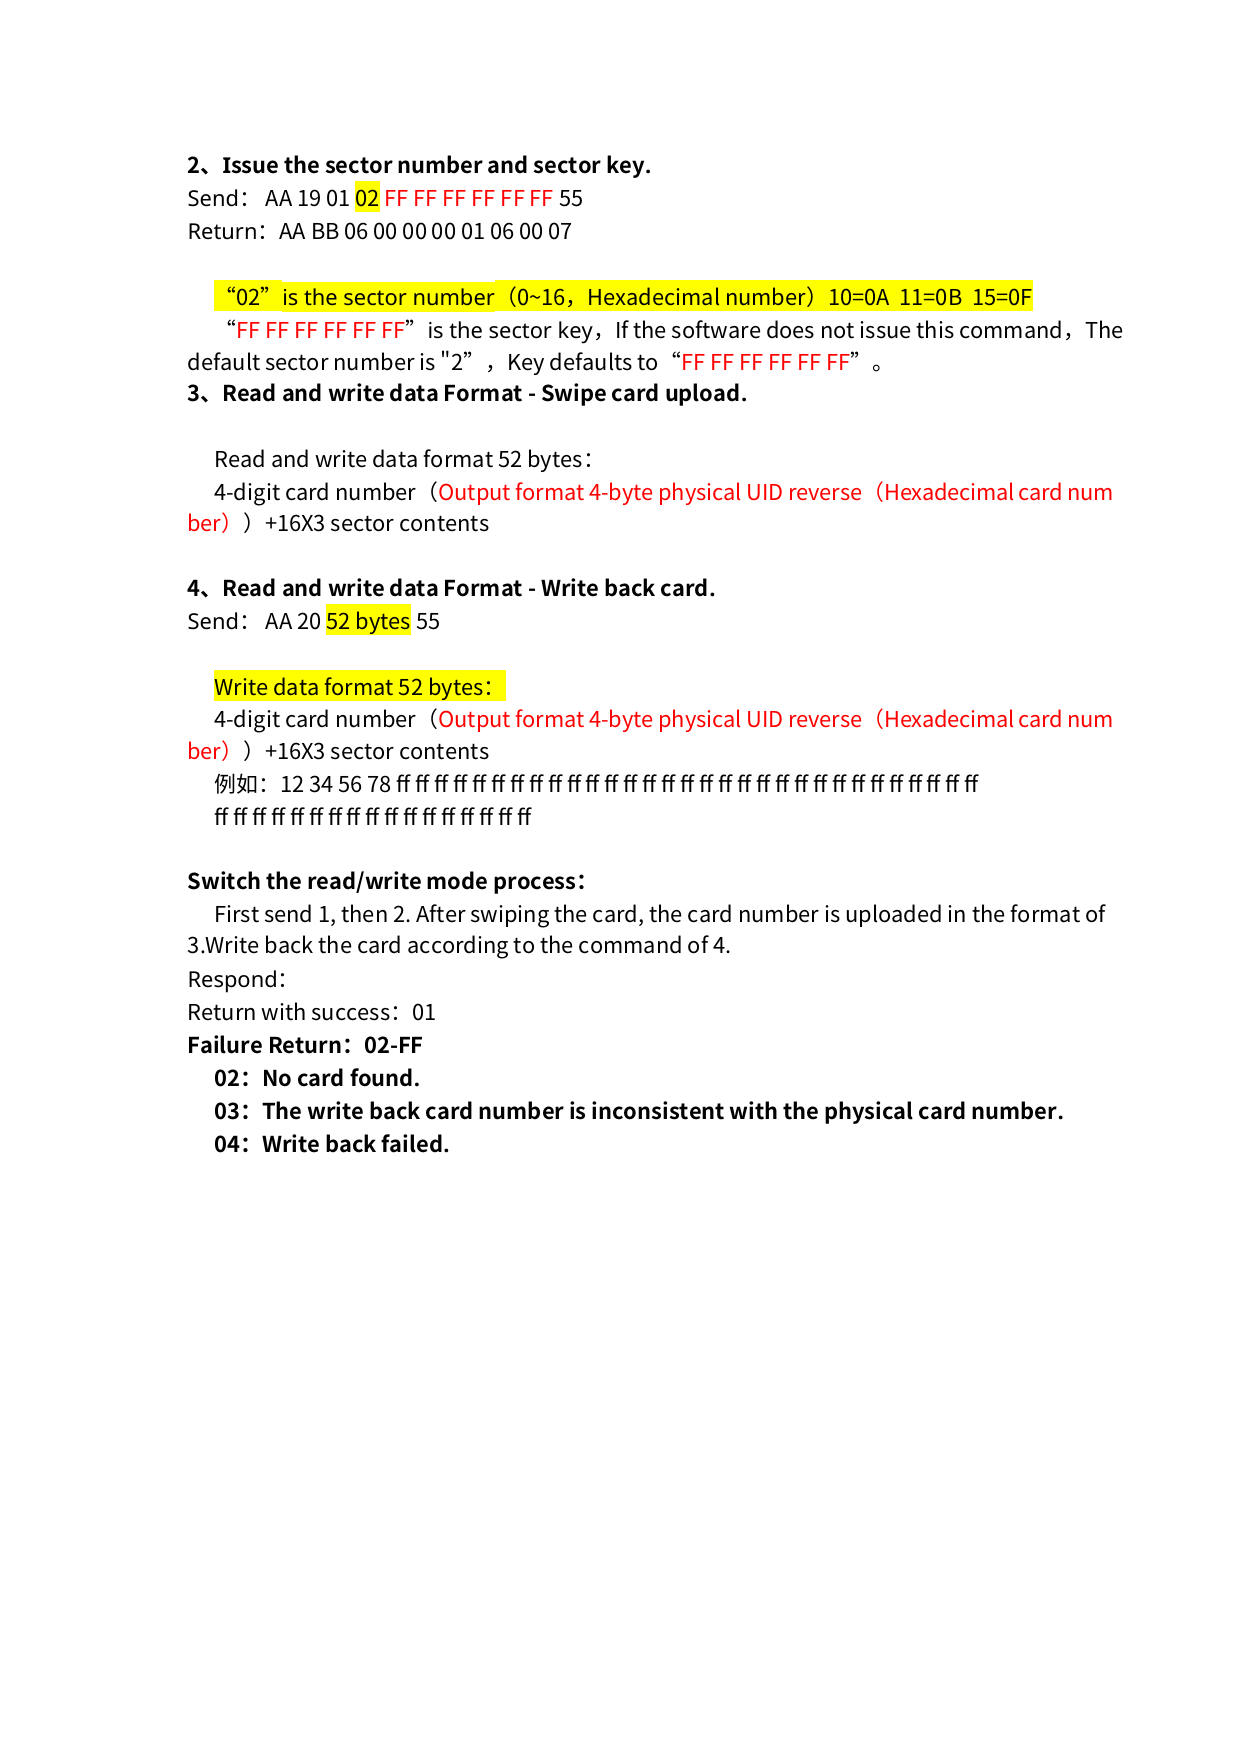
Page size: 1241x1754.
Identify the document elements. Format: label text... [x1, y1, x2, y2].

text Respond： [187, 962, 1126, 993]
subtitle 2、Issue the sector number and sector key. [187, 148, 1126, 180]
text Send： AA 20 52 bytes 55 [187, 604, 1126, 636]
subtitle 4、Read and write data Format - Write back card. [187, 571, 1126, 603]
text ff ff ff ff ff ff ff ff ff ff ff ff ff ff ff ff ff [187, 799, 1126, 831]
text 02：No card found. [187, 1061, 1126, 1093]
text 04：Write back failed. [187, 1127, 1126, 1158]
text Send： AA 19 01 02 FF FF FF FF FF FF 55 [187, 181, 1126, 213]
text “FF FF FF FF FF FF”is the sector key，If the software does not issue this command，The default sector number is "2”，Key defaults to“FF FF FF FF FF FF”。 [187, 313, 1126, 376]
subtitle Switch the read/write mode process： [187, 864, 1126, 896]
text Return：AA BB 06 00 00 00 01 06 00 07 [187, 214, 1126, 246]
text Return with success：01 [187, 995, 1126, 1027]
text First send 1, then 2. After swiping the card, the card number is uploaded in the format of 3.Write back the card according to the command of 4. [187, 897, 1126, 960]
text “02”is the sector number（0~16，Hexadecimal number）10=0A 11=0B 15=0F [495, 280, 1126, 312]
text 03：The write back card number is inconsistent with the physical card number. [187, 1094, 1126, 1126]
text 4-digit card number（Output format 4-byte physical UID reverse（Hexadecimal card number））+16X3 sector contents [187, 475, 1126, 538]
subtitle 3、Read and write data Format - Swipe card upload. [187, 376, 1126, 408]
text Failure Return：02-FF [187, 1028, 1126, 1060]
text Read and write data format 52 bytes： [187, 442, 1126, 473]
text Write data format 52 bytes： [187, 669, 1126, 701]
text 4-digit card number（Output format 4-byte physical UID reverse（Hexadecimal card number））+16X3 sector contents [187, 702, 1126, 766]
text 例如：12 34 56 78 ff ff ff ff ff ff ff ff ff ff ff ff ff ff ff ff ff ff ff ff ff ff ff ff ff ff ff ff ff ff ff [187, 767, 1126, 798]
